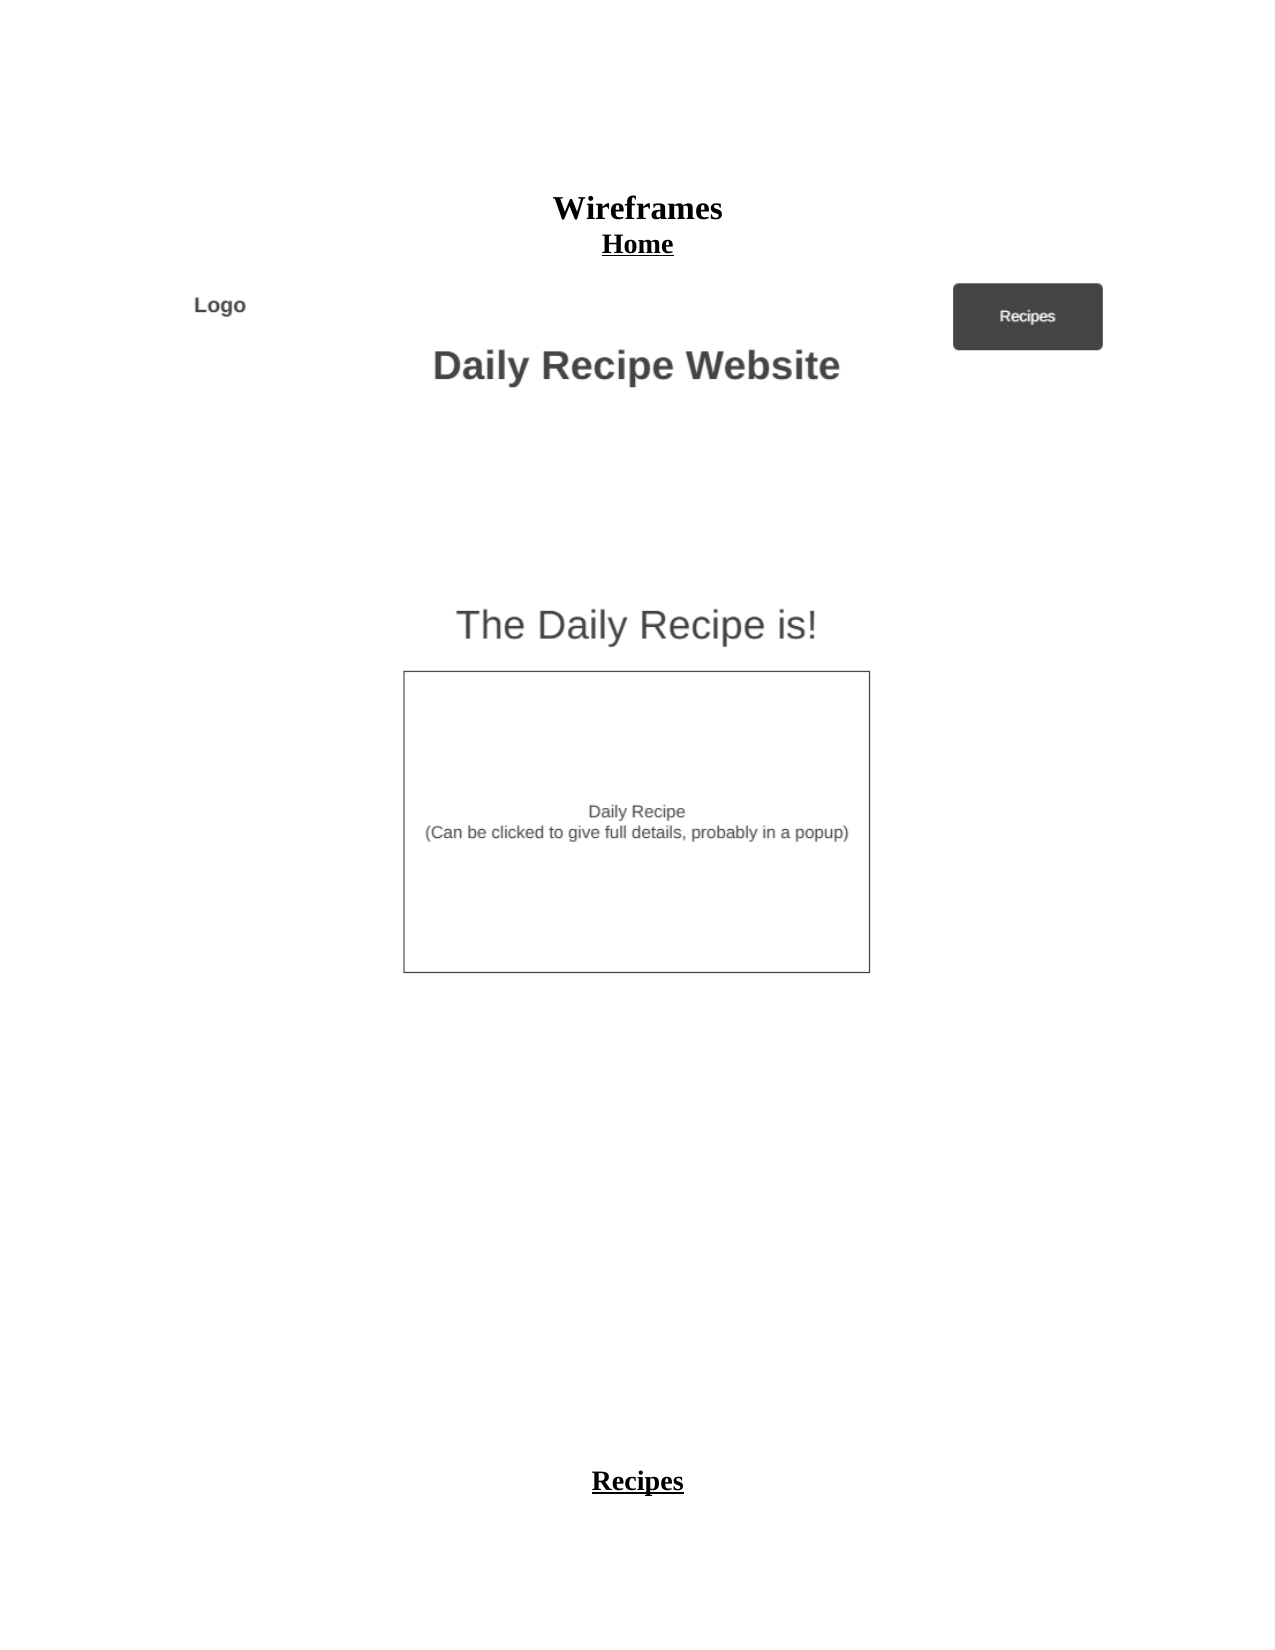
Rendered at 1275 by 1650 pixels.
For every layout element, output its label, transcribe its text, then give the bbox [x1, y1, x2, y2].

text Recipes [150, 1464, 1125, 1496]
subtitle Home [150, 227, 1125, 259]
text Wireframes [150, 188, 1125, 227]
picture [150, 259, 1125, 1205]
